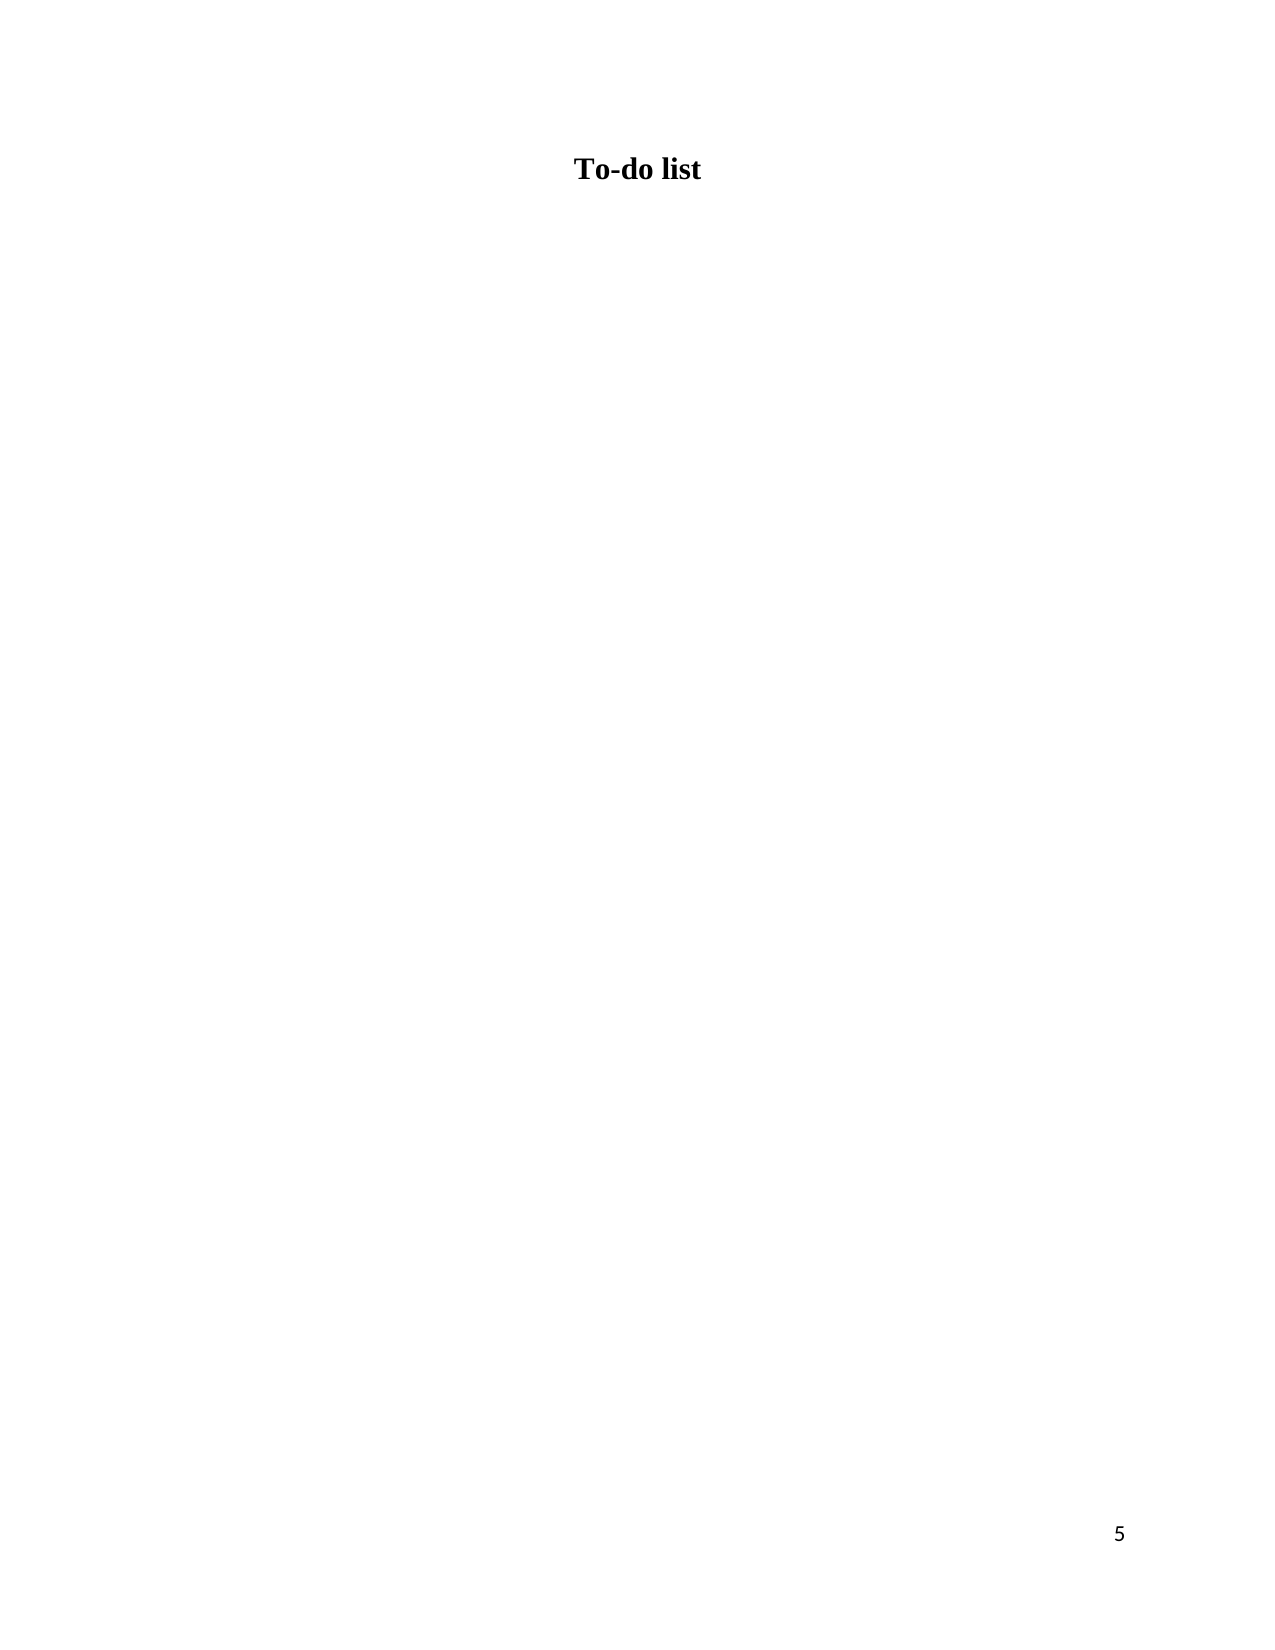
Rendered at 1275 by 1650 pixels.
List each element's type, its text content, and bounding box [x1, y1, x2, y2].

text To-do list [150, 150, 1125, 186]
